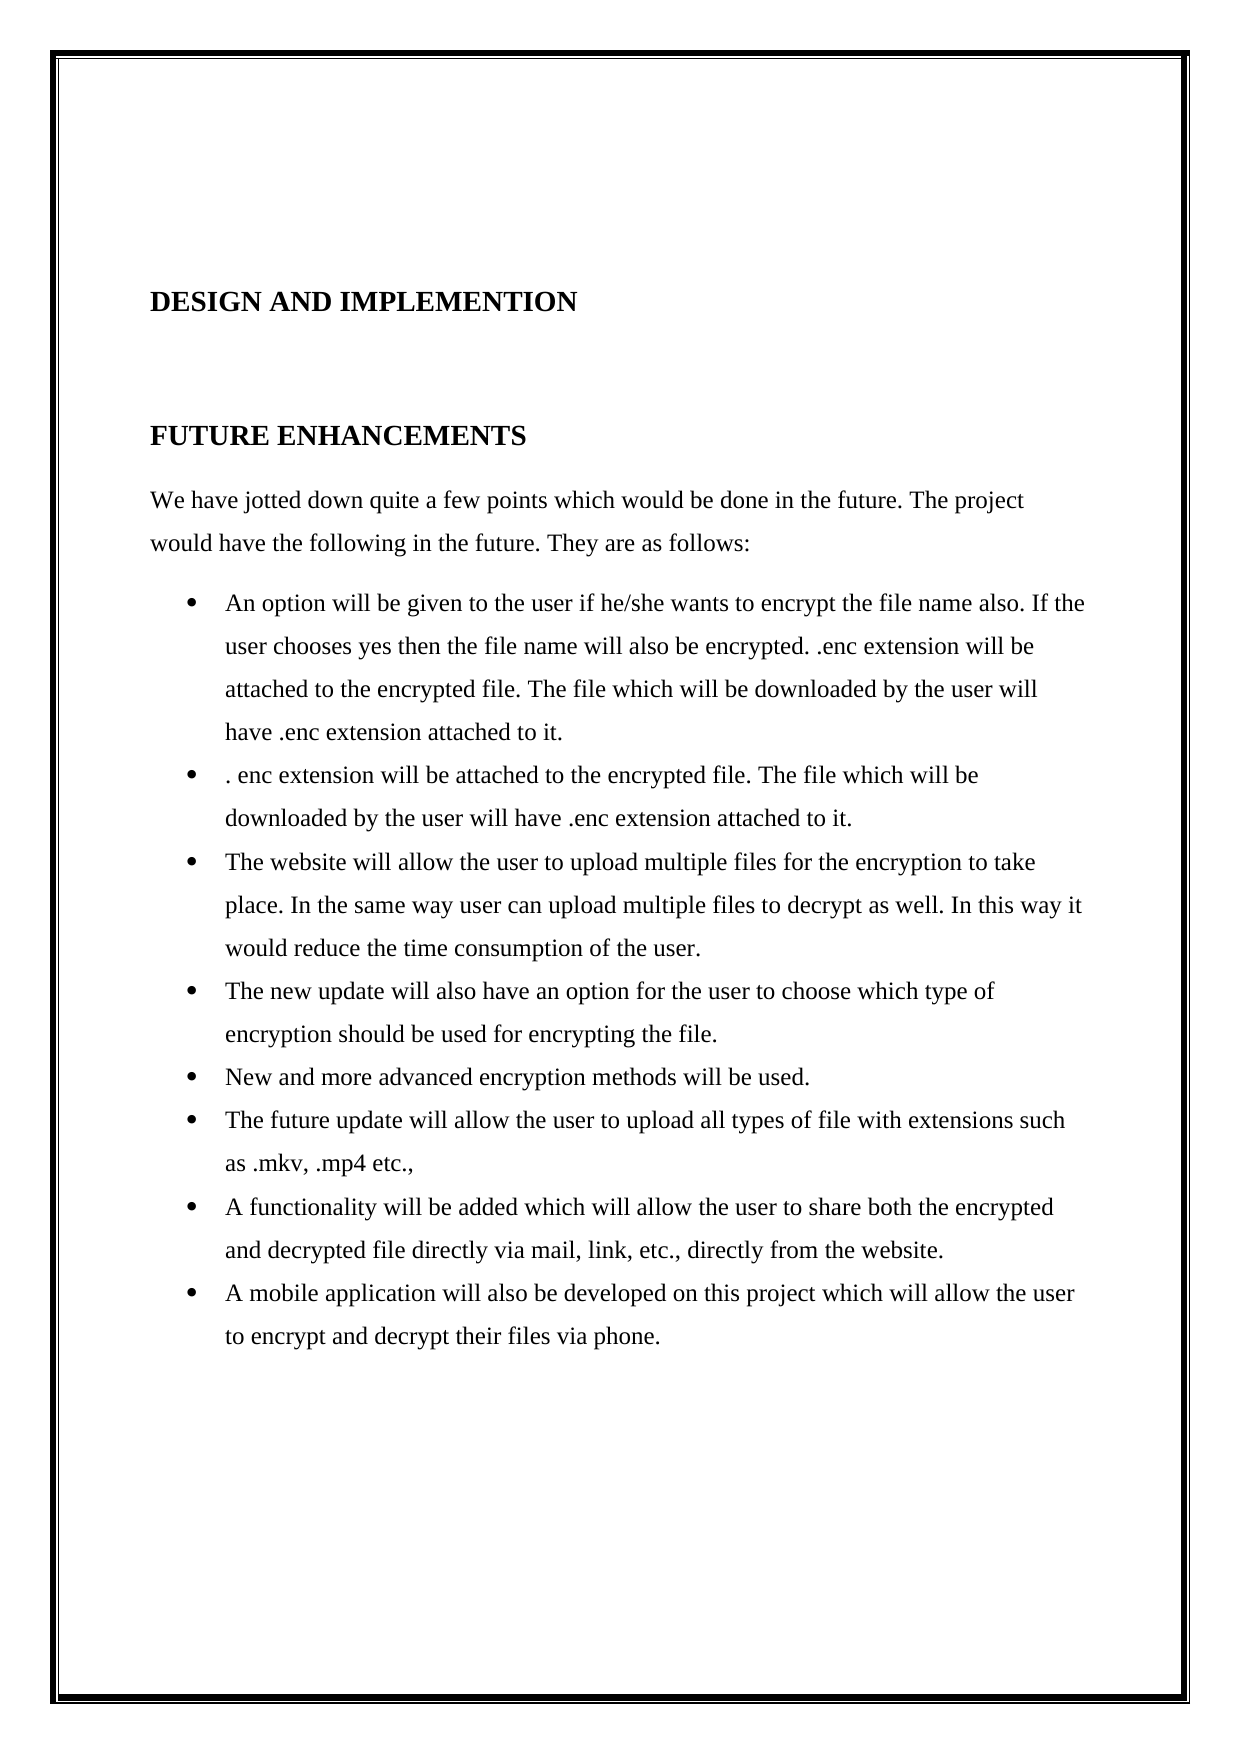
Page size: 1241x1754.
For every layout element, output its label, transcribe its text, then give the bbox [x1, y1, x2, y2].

list A mobile application will also be developed on this project which will allow the user to encrypt and decrypt their files via phone. [187, 1278, 1090, 1350]
list The future update will allow the user to upload all types of file with extensions such as .mkv, .mp4 etc., [187, 1105, 1090, 1177]
list An option will be given to the user if he/she wants to encrypt the file name also. If the user chooses yes then the file name will also be encrypted. .enc extension will be attached to the encrypted file. The file which will be downloaded by the user will have .enc extension attached to it. [187, 588, 1090, 746]
text DESIGN AND IMPLEMENTION [150, 284, 1090, 317]
text FUTURE ENHANCEMENTS [150, 418, 1090, 451]
list The new update will also have an option for the user to choose which type of encryption should be used for encrypting the file. [187, 976, 1090, 1048]
list New and more advanced encryption methods will be used. [187, 1062, 1090, 1091]
list A functionality will be added which will allow the user to share both the encrypted and decrypted file directly via mail, link, etc., directly from the website. [187, 1192, 1090, 1263]
list The website will allow the user to upload multiple files for the encryption to take place. In the same way user can upload multiple files to decrypt as well. In this way it would reduce the time consumption of the user. [187, 847, 1090, 962]
text We have jotted down quite a few points which would be done in the future. The project would have the following in the future. They are as follows: [150, 485, 1090, 557]
list . enc extension will be attached to the encrypted file. The file which will be downloaded by the user will have .enc extension attached to it. [187, 760, 1090, 832]
